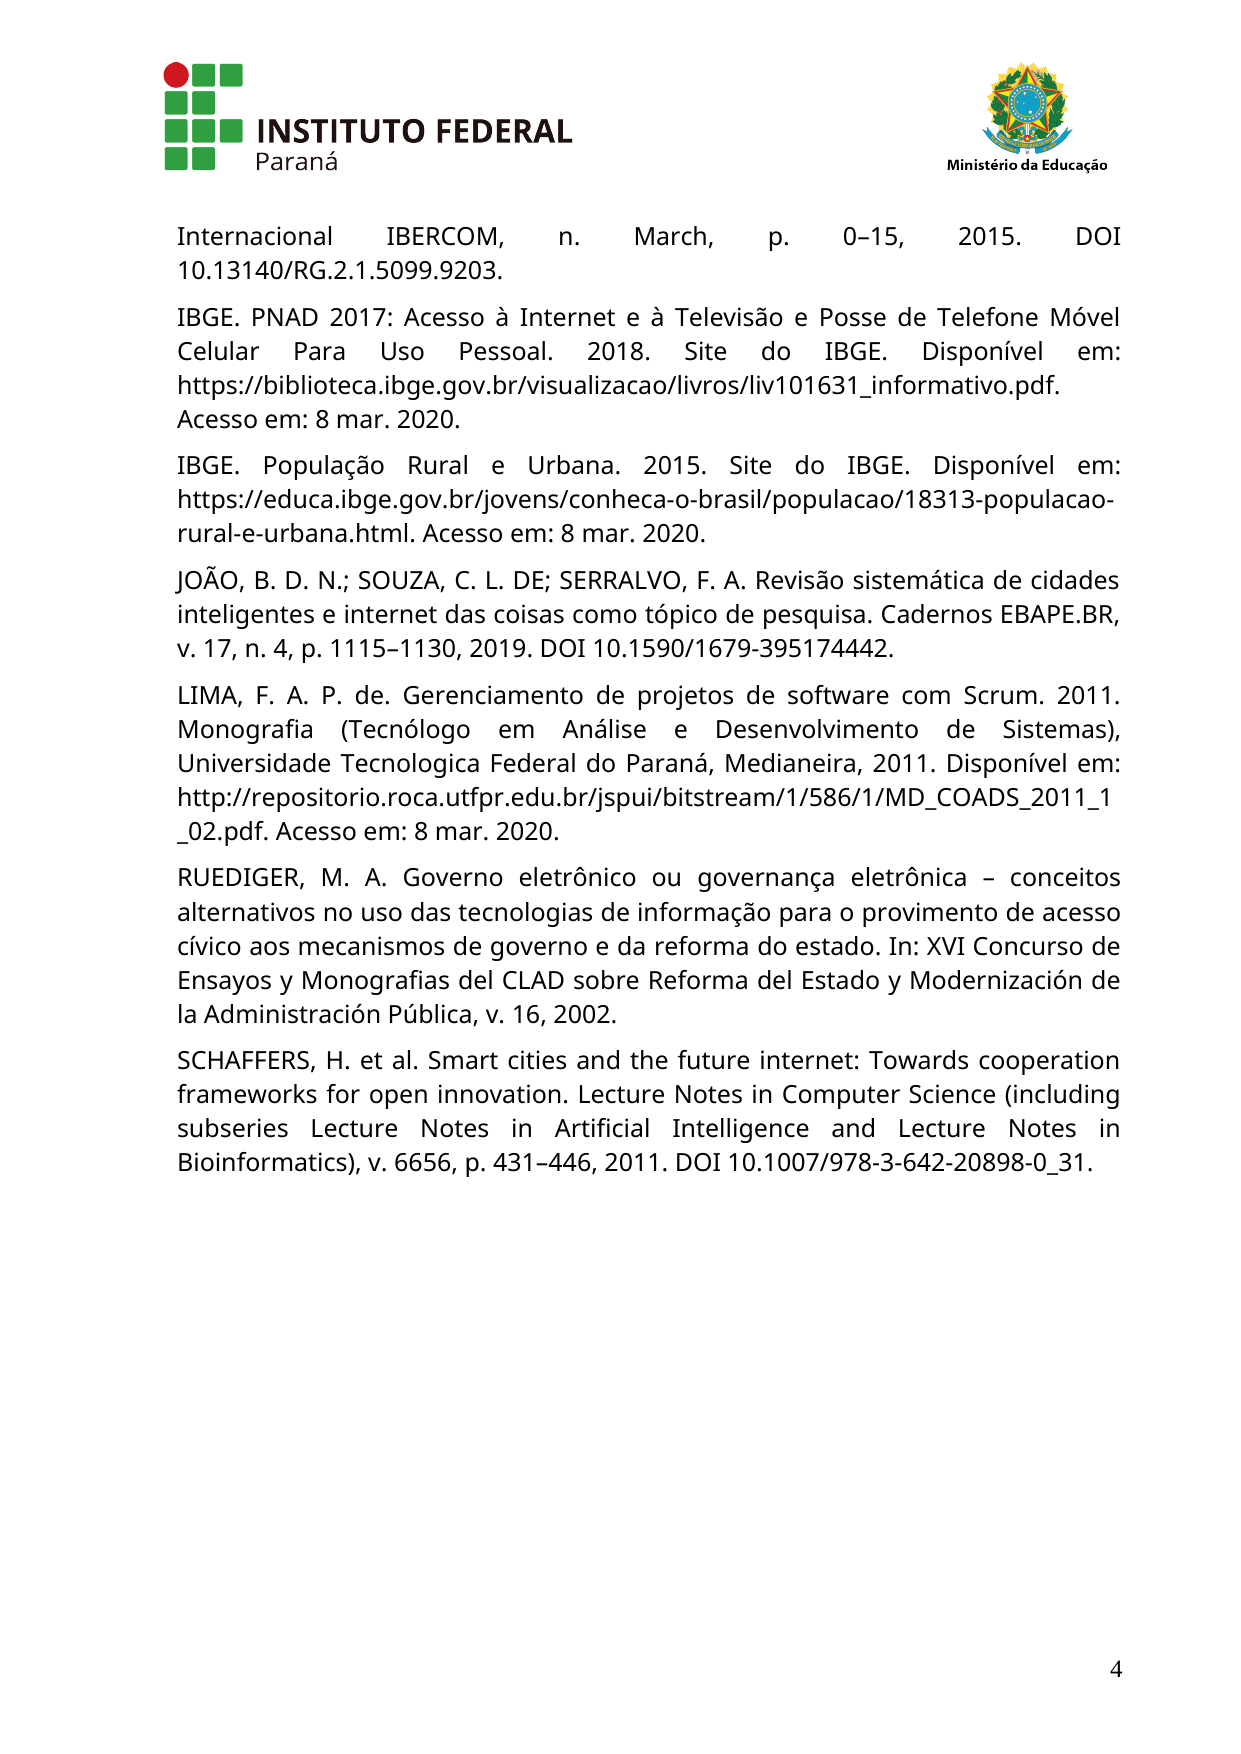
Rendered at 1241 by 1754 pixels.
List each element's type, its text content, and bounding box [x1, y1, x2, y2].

text LIMA, F. A. P. de. Gerenciamento de projetos de software com Scrum. 2011. Monografia (Tecnólogo em Análise e Desenvolvimento de Sistemas), Universidade Tecnologica Federal do Paraná, Medianeira, 2011. Disponível em: http://repositorio.roca.utfpr.edu.br/jspui/bitstream/1/586/1/MD_COADS_2011_1_02.pdf. Acesso em: 8 mar. 2020. [177, 677, 1122, 848]
picture [163, 62, 1108, 174]
text IBGE. População Rural e Urbana. 2015. Site do IBGE. Disponível em: https://educa.ibge.gov.br/jovens/conheca-o-brasil/populacao/18313-populacao-rural-e-urbana.html. Acesso em: 8 mar. 2020. [177, 448, 1122, 550]
text IBGE. PNAD 2017: Acesso à Internet e à Televisão e Posse de Telefone Móvel Celular Para Uso Pessoal. 2018. Site do IBGE. Disponível em: https://biblioteca.ibge.gov.br/visualizacao/livros/liv101631_informativo.pdf. Acesso em: 8 mar. 2020. [177, 299, 1122, 435]
text RUEDIGER, M. A. Governo eletrônico ou governança eletrônica – conceitos alternativos no uso das tecnologias de informação para o provimento de acesso cívico aos mecanismos de governo e da reforma do estado. In: XVI Concurso de Ensayos y Monografias del CLAD sobre Reforma del Estado y Modernización de la Administración Pública, v. 16, 2002. [177, 860, 1122, 1030]
text SCHAFFERS, H. et al. Smart cities and the future internet: Towards cooperation frameworks for open innovation. Lecture Notes in Computer Science (including subseries Lecture Notes in Artificial Intelligence and Lecture Notes in Bioinformatics), v. 6656, p. 431–446, 2011. DOI 10.1007/978-3-642-20898-0_31. [177, 1043, 1122, 1179]
text JOÃO, B. D. N.; SOUZA, C. L. DE; SERRALVO, F. A. Revisão sistemática de cidades inteligentes e internet das coisas como tópico de pesquisa. Cadernos EBAPE.BR, v. 17, n. 4, p. 1115–1130, 2019. DOI 10.1590/1679-395174442. [177, 563, 1122, 665]
